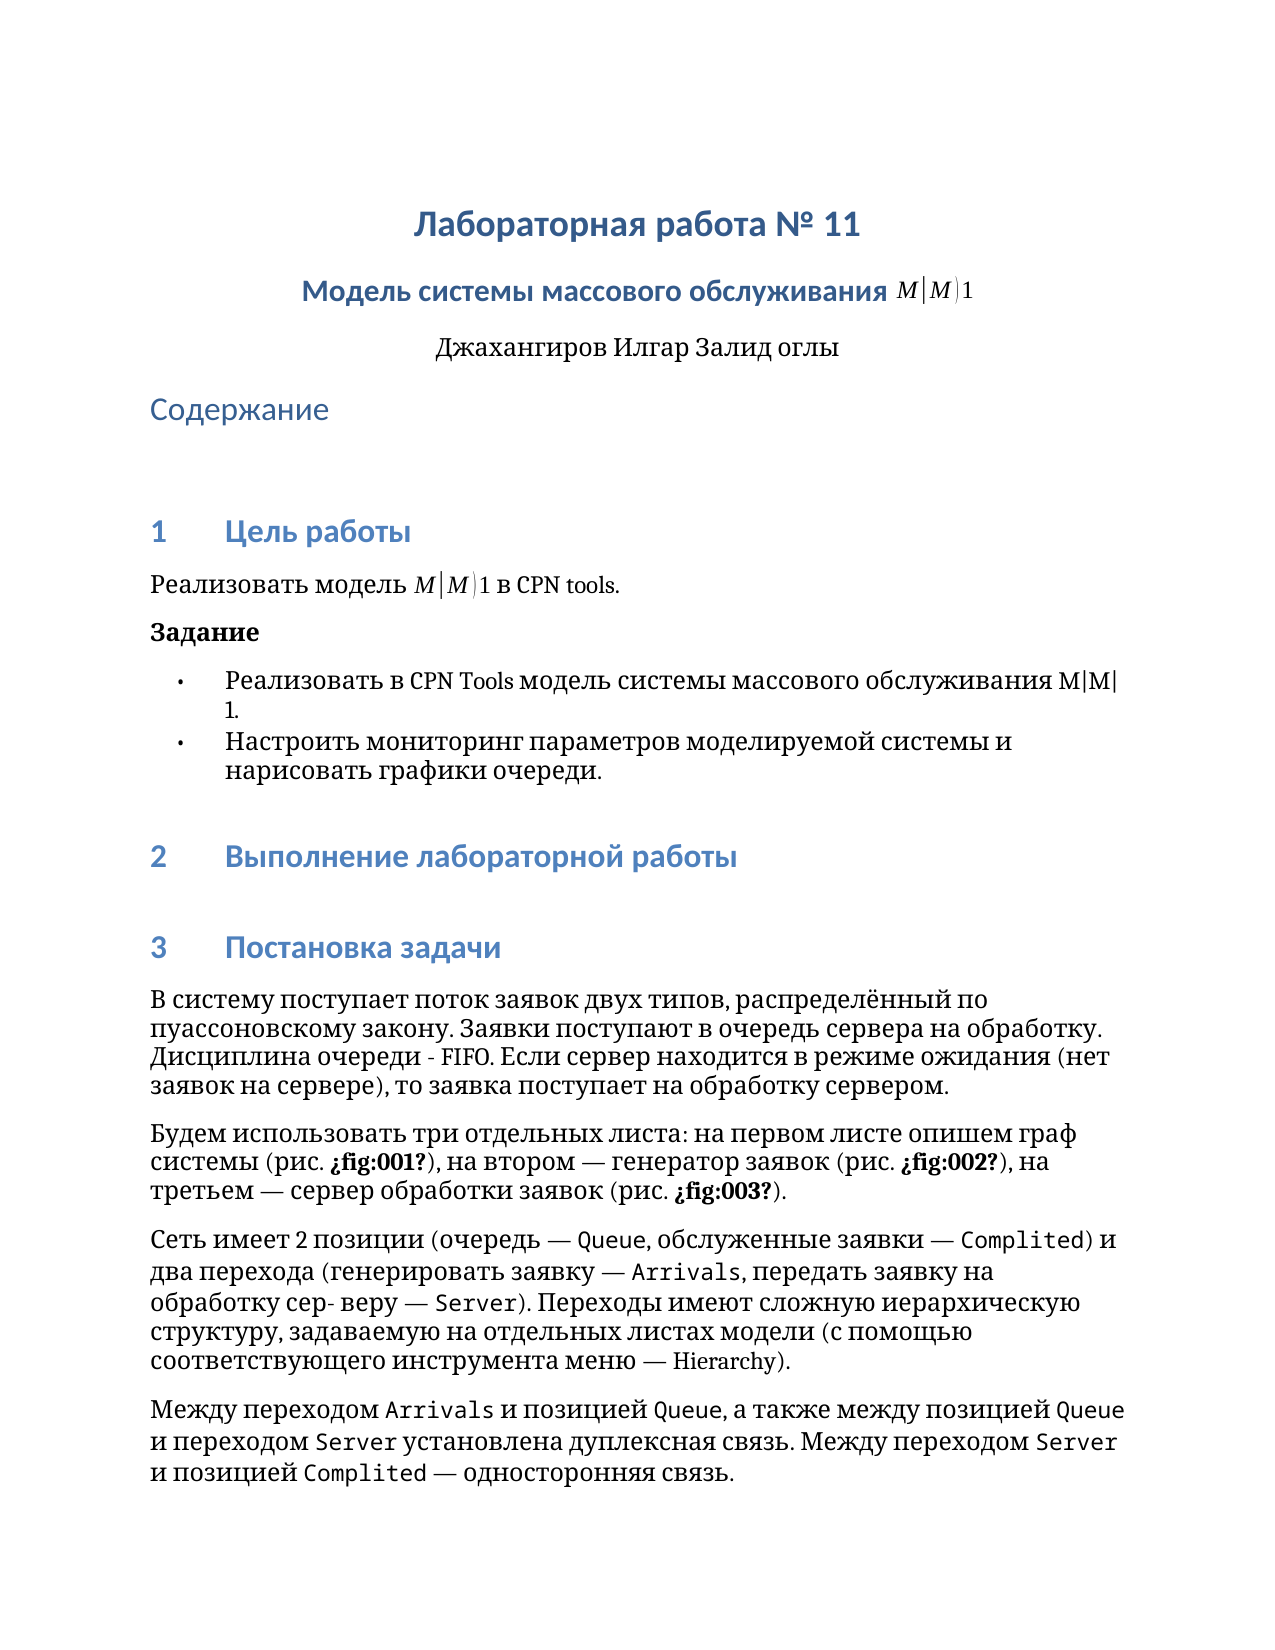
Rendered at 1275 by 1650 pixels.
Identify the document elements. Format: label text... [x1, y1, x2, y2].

text Сеть имеет 2 позиции (очередь — Queue, обслуженные заявки — Complited) и два перехода (генерировать заявку — Arrivals, передать заявку на обработку сер- веру — Server). Переходы имеют сложную иерархическую структуру, задаваемую на отдельных листах модели (с помощью соответствующего инструмента меню — Hierarchy). [150, 1224, 1125, 1376]
subtitle Модель системы массового обслуживания [150, 271, 1125, 309]
text Джахангиров Илгар Залид оглы [150, 334, 1125, 363]
text Будем использовать три отдельных листа: на первом листе опишем граф системы (рис. ¿fig:001?), на втором — генератор заявок (рис. ¿fig:002?), на третьем — сервер обработки заявок (рис. ¿fig:003?). [150, 1119, 1125, 1206]
text Задание [150, 619, 1125, 648]
subtitle 3 Постановка задачи [150, 926, 1125, 967]
text Между переходом Arrivals и позицией Queue, а также между позицией Queue и переходом Server установлена дуплексная связь. Между переходом Server и позицией Complited — односторонняя связь. [150, 1394, 1125, 1488]
list Реализовать в CPN Tools модель системы массового обслуживания M|M|1. [175, 667, 1125, 724]
text В систему поступает поток заявок двух типов, распределённый по пуассоновскому закону. Заявки поступают в очередь сервера на обработку. Дисциплина очереди - FIFO. Если сервер находится в режиме ожидания (нет заявок на сервере), то заявка поступает на обработку сервером. [150, 986, 1125, 1101]
subtitle 2 Выполнение лабораторной работы [150, 836, 1125, 876]
list Настроить мониторинг параметров моделируемой системы и нарисовать графики очереди. [175, 728, 1125, 786]
title Лабораторная работа № 11 [150, 200, 1125, 246]
text Реализовать модель в CPN tools. [150, 570, 1125, 601]
subtitle 1 Цель работы [150, 510, 1125, 551]
